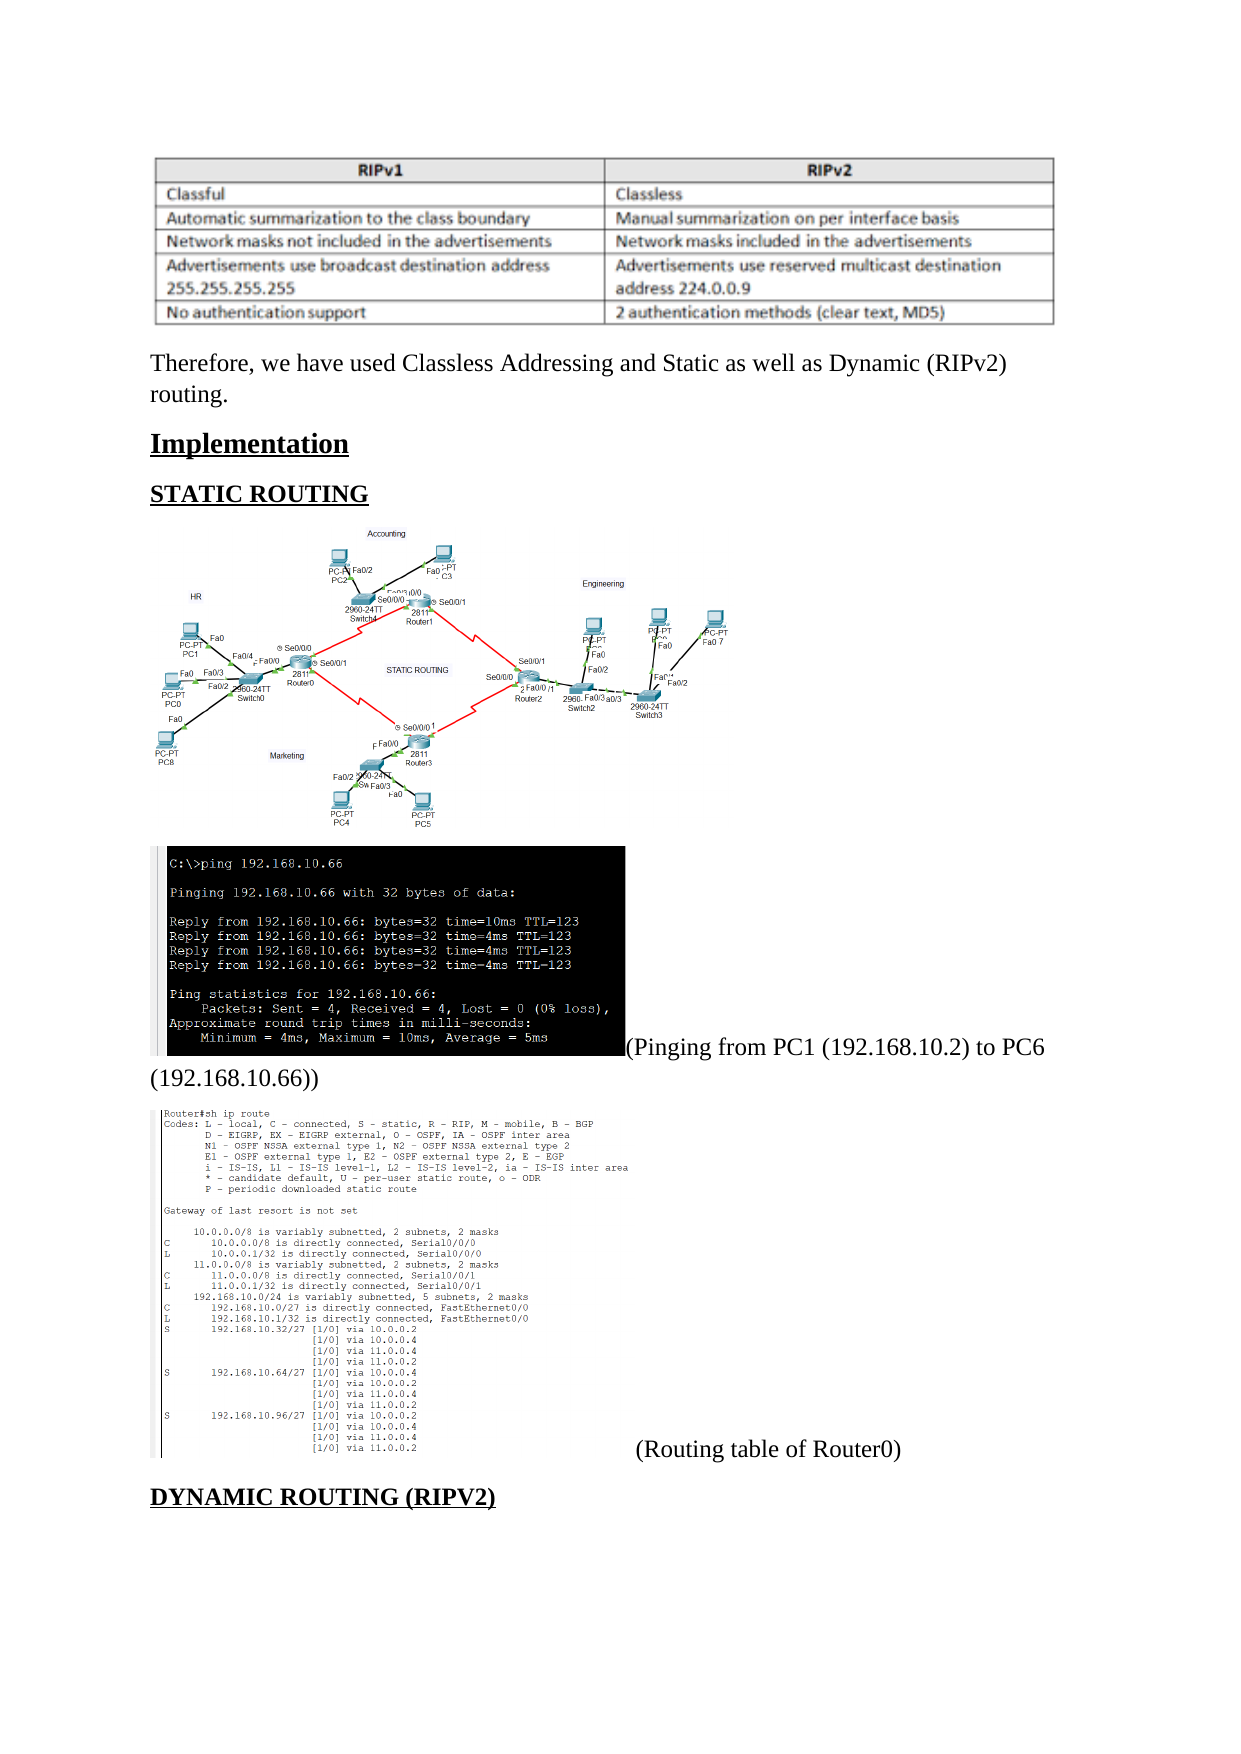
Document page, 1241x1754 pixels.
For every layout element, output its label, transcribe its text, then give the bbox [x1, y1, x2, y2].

text Therefore, we have used Classless Addressing and Static as well as Dynamic (RIPv2) routing. [150, 348, 1090, 407]
picture [150, 527, 735, 828]
text DYNAMIC ROUTING (RIPV2) [150, 1482, 1090, 1511]
text STATIC ROUTING [150, 479, 1090, 508]
picture [150, 150, 1062, 329]
text Implementation [150, 426, 1090, 460]
picture [150, 1110, 636, 1458]
picture [150, 846, 626, 1056]
